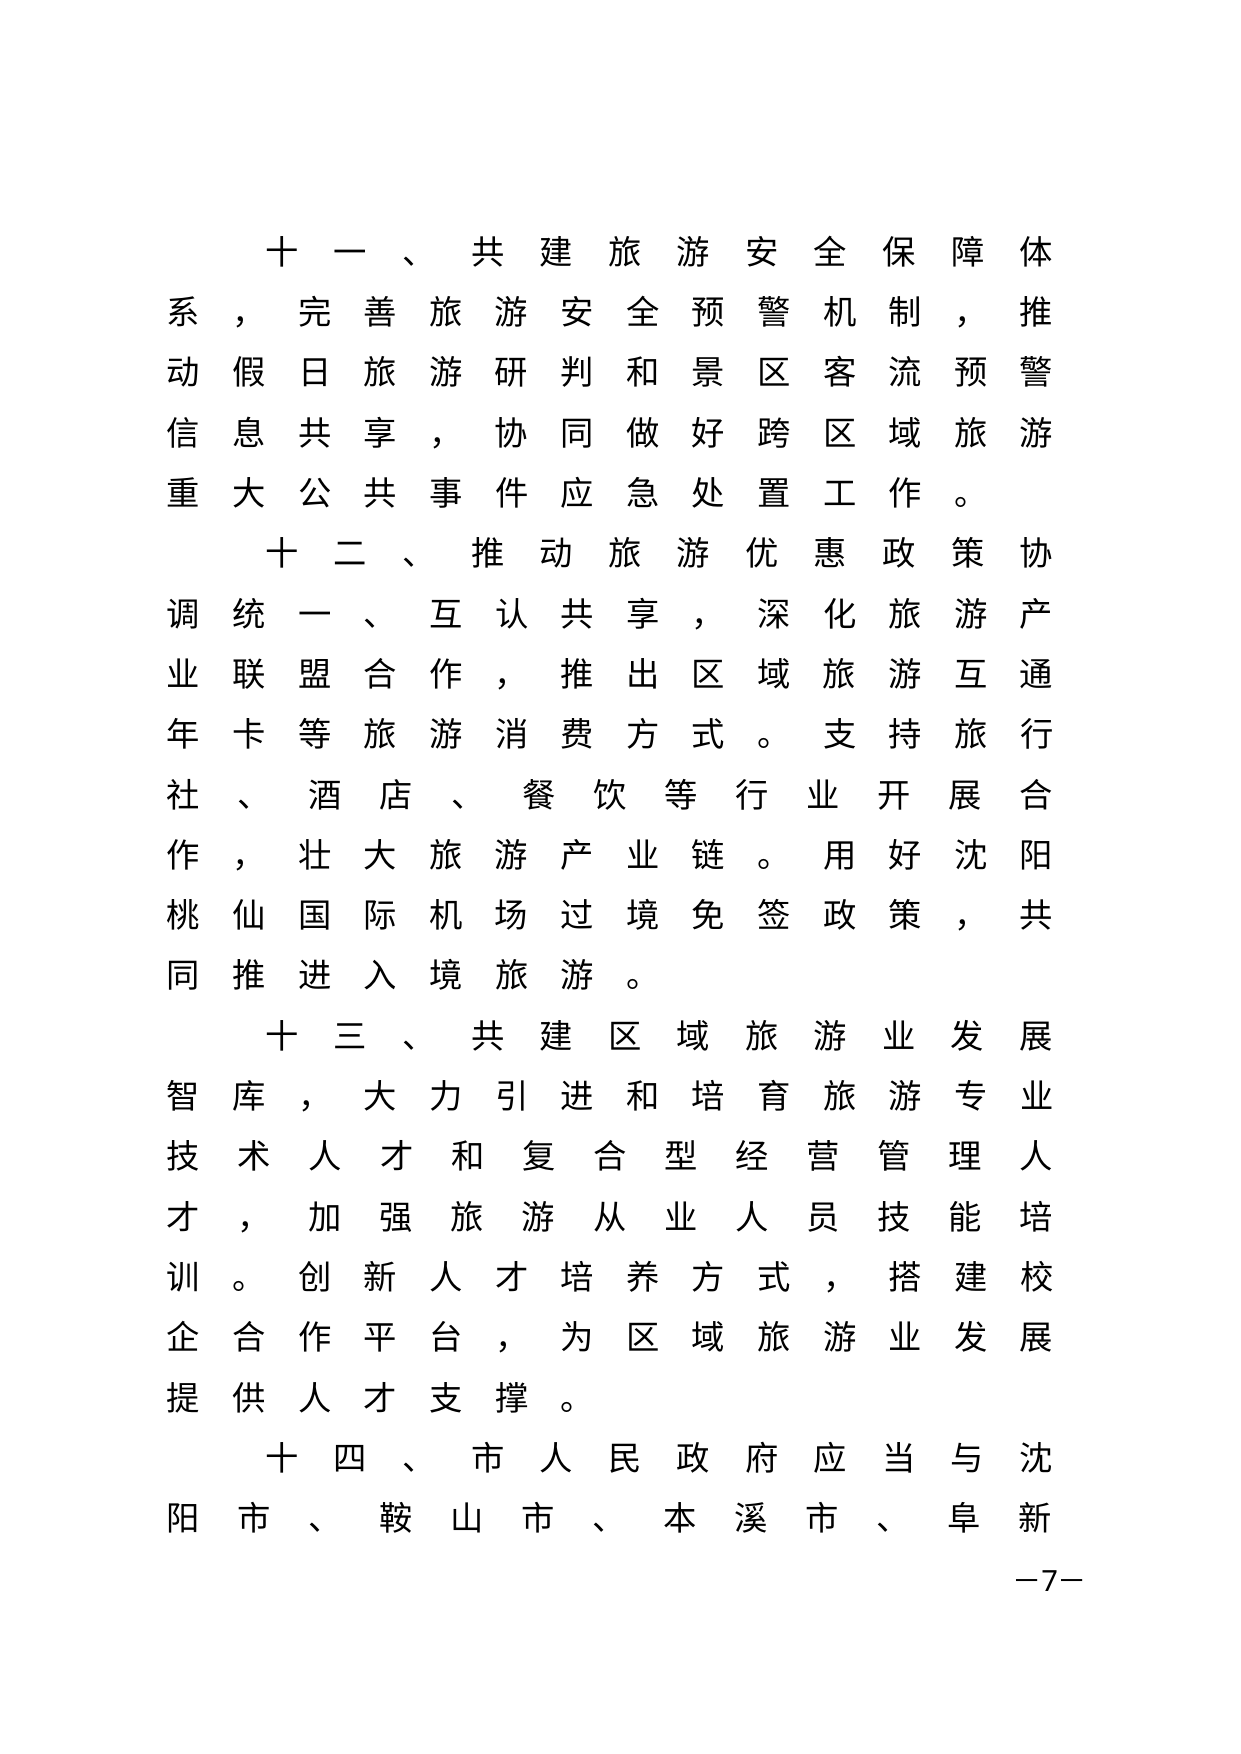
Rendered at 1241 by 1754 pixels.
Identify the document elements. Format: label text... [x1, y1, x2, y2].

list 十三、共建区域旅游业发展智库，大力引进和培育旅游专业技术人才和复合型经营管理人才，加强旅游从业人员技能培训。创新人才培养方式，搭建校企合作平台，为区域旅游业发展提供人才支撑。 [167, 1003, 1085, 1426]
list 十二、推动旅游优惠政策协调统一、互认共享，深化旅游产业联盟合作，推出区域旅游互通年卡等旅游消费方式。支持旅行社、酒店、餐饮等行业开展合作，壮大旅游产业链。用好沈阳桃仙国际机场过境免签政策，共同推进入境旅游。 [167, 521, 1085, 1003]
list 十一、共建旅游安全保障体系，完善旅游安全预警机制，推动假日旅游研判和景区客流预警信息共享，协同做好跨区域旅游重大公共事件应急处置工作。 [167, 219, 1085, 521]
list 十四、市人民政府应当与沈阳市、鞍山市、本溪市、阜新市、辽阳市、铁岭市人民政府和省沈抚改革创新示范区管理委员会密切协作，根据本决定明确旅游业协同发展具体任务，认真组织实施。 [167, 1426, 1085, 1546]
